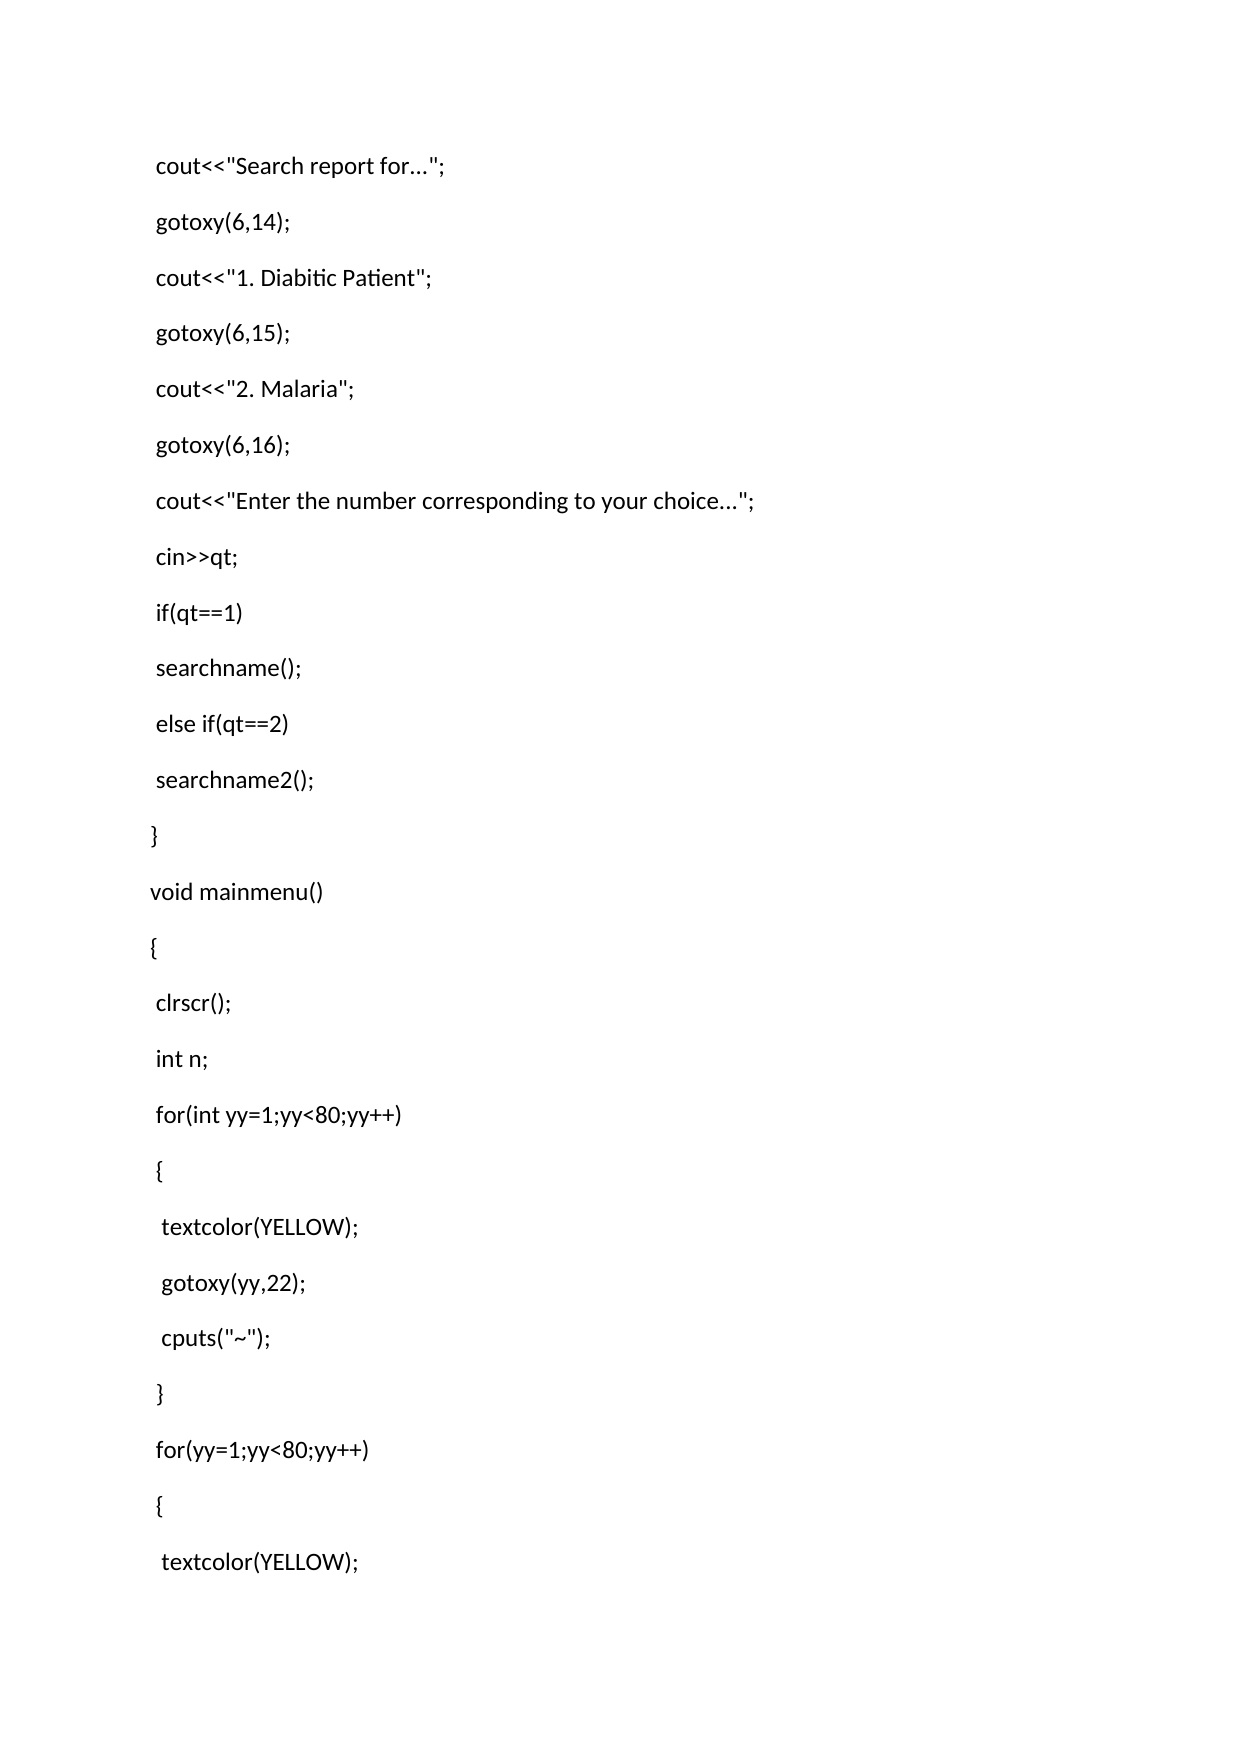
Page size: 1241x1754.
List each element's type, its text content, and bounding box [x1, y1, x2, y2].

text cout<<"Enter the number corresponding to your choice..."; [150, 485, 1090, 516]
text } [150, 1378, 1090, 1409]
text clrscr(); [150, 987, 1090, 1018]
text void mainmenu() [150, 876, 1090, 906]
text textcolor(YELLOW); [150, 1211, 1090, 1241]
text gotoxy(6,16); [150, 429, 1090, 460]
text cout<<"2. Malaria"; [150, 373, 1090, 404]
text cout<<"Search report for..."; [150, 150, 1090, 181]
text } [150, 820, 1090, 851]
text textcolor(YELLOW); [150, 1546, 1090, 1576]
text gotoxy(yy,22); [150, 1267, 1090, 1297]
text { [150, 932, 1090, 962]
text searchname2(); [150, 764, 1090, 795]
text gotoxy(6,14); [150, 206, 1090, 236]
text cputs("~"); [150, 1322, 1090, 1353]
text int n; [150, 1043, 1090, 1074]
text for(int yy=1;yy<80;yy++) [150, 1099, 1090, 1130]
text if(qt==1) [150, 597, 1090, 627]
text searchname(); [150, 652, 1090, 683]
text cout<<"1. Diabitic Patient"; [150, 262, 1090, 292]
text { [150, 1155, 1090, 1186]
text else if(qt==2) [150, 708, 1090, 739]
text for(yy=1;yy<80;yy++) [150, 1434, 1090, 1465]
text cin>>qt; [150, 541, 1090, 571]
text gotoxy(6,15); [150, 317, 1090, 348]
text { [150, 1490, 1090, 1521]
